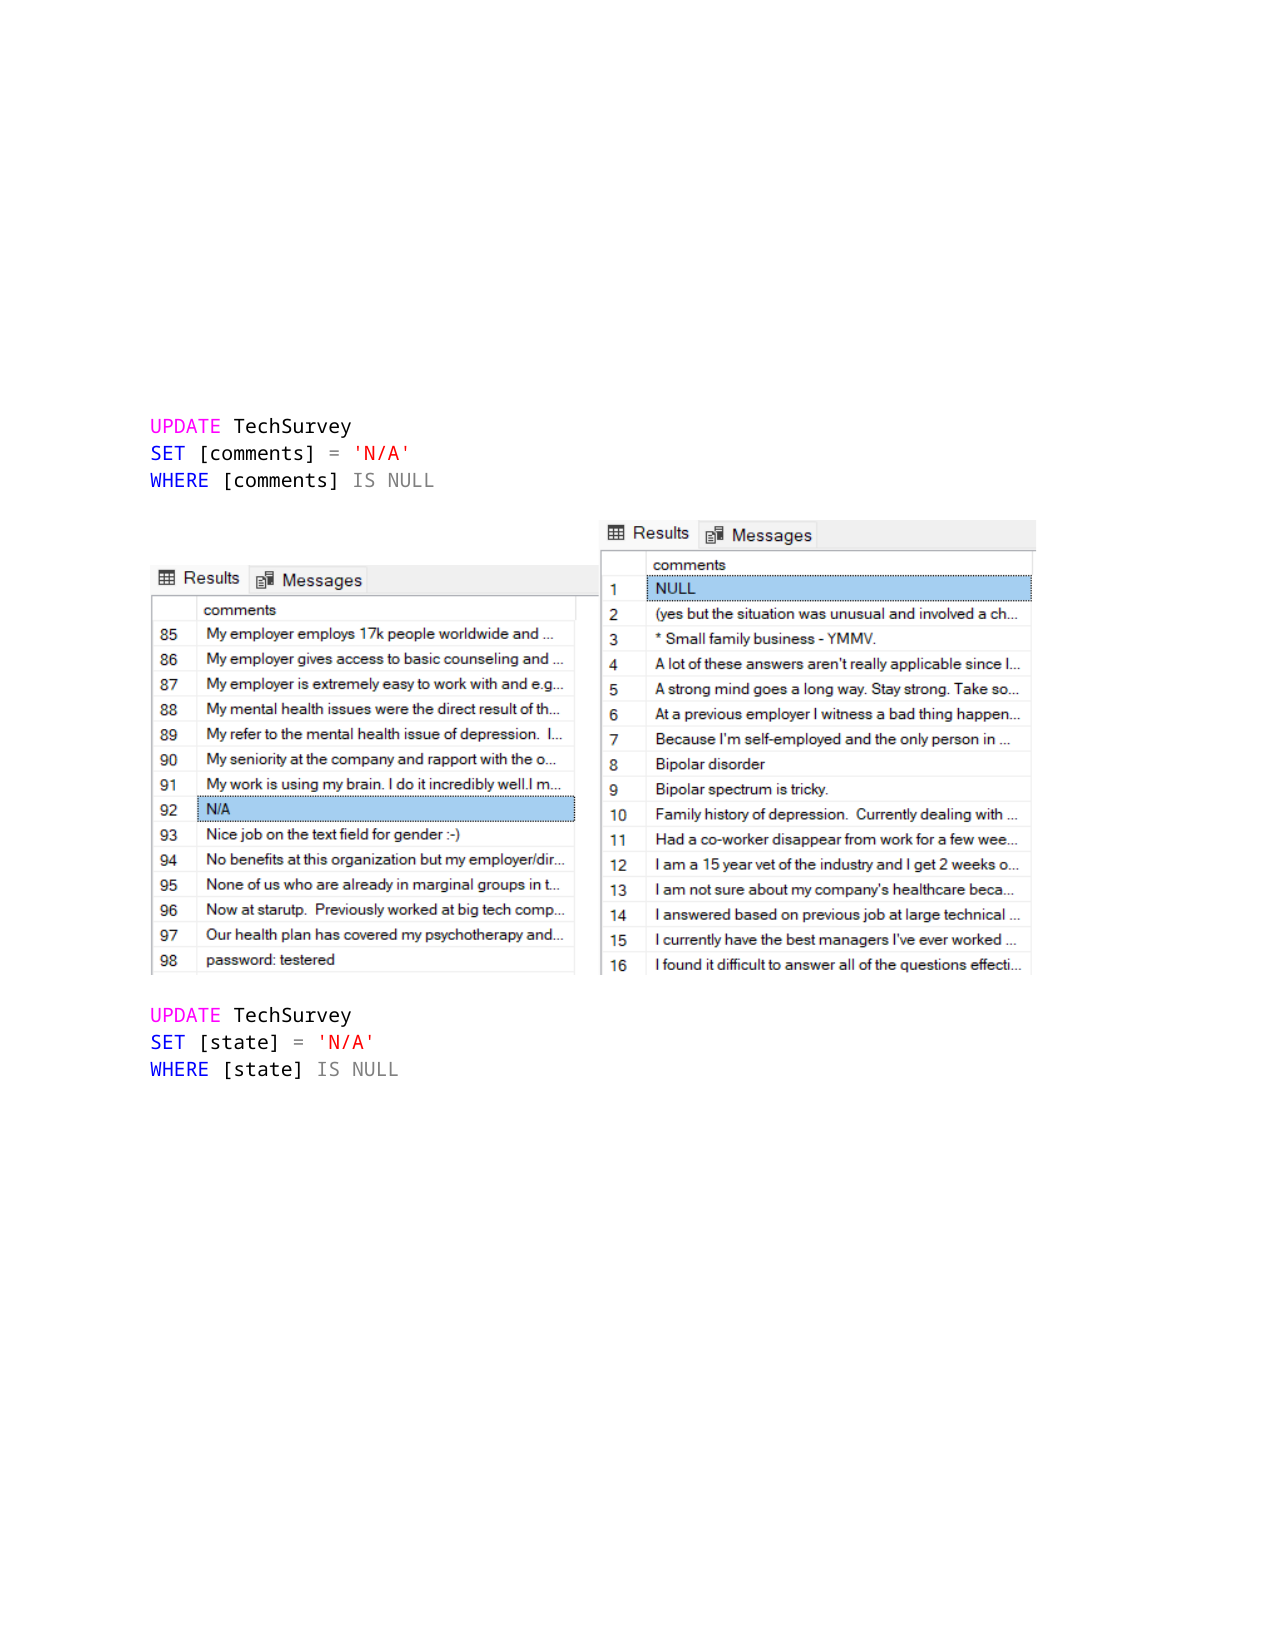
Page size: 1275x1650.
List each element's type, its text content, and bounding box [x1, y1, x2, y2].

text WHERE [comments] IS NULL [150, 467, 1125, 494]
text UPDATE TechSurvey [150, 1001, 1125, 1028]
text SET [state] = 'N/A' [150, 1028, 1125, 1055]
text UPDATE TechSurvey [150, 413, 1125, 440]
text WHERE [state] IS NULL [150, 1055, 1125, 1082]
text SET [comments] = 'N/A' [150, 440, 1125, 467]
picture [150, 520, 1037, 975]
